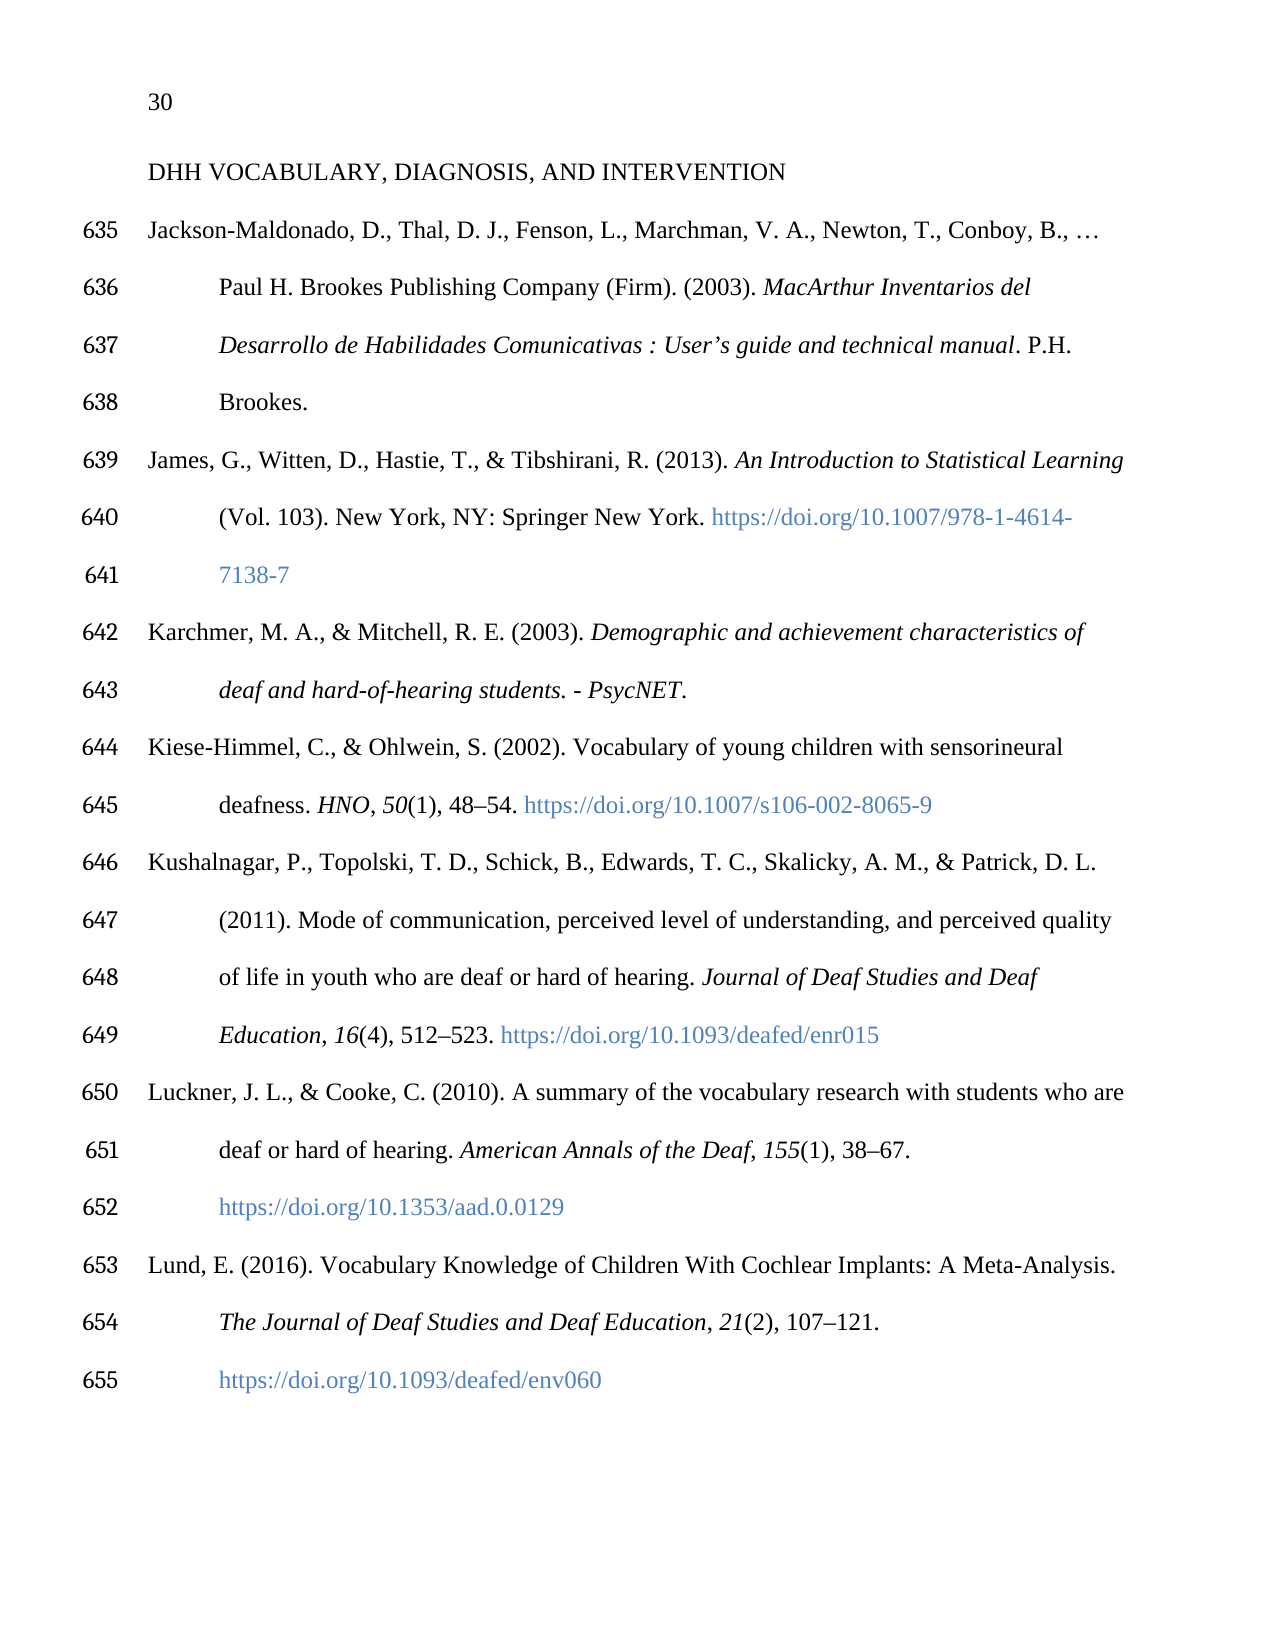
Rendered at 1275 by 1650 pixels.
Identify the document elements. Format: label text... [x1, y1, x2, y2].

text Jackson-Maldonado, D., Thal, D. J., Fenson, L., Marchman, V. A., Newton, T., Conboy, B., … Paul H. Brookes Publishing Company (Firm). (2003). MacArthur Inventarios del Desarrollo de Habilidades Comunicativas : User’s guide and technical manual. P.H. Brookes. [148, 215, 1127, 416]
text Kushalnagar, P., Topolski, T. D., Schick, B., Edwards, T. C., Skalicky, A. M., & Patrick, D. L. (2011). Mode of communication, perceived level of understanding, and perceived quality of life in youth who are deaf or hard of hearing. Journal of Deaf Studies and Deaf Education, 16(4), 512–523. https://doi.org/10.1093/deafed/enr015 [148, 847, 1127, 1049]
text Karchmer, M. A., & Mitchell, R. E. (2003). Demographic and achievement characteristics of deaf and hard-of-hearing students. - PsycNET. [148, 617, 1127, 704]
text James, G., Witten, D., Hastie, T., & Tibshirani, R. (2013). An Introduction to Statistical Learning (Vol. 103). New York, NY: Springer New York. https://doi.org/10.1007/978-1-4614-7138-7 [148, 445, 1127, 589]
text Lund, E. (2016). Vocabulary Knowledge of Children With Cochlear Implants: A Meta-Analysis. The Journal of Deaf Studies and Deaf Education, 21(2), 107–121. https://doi.org/10.1093/deafed/env060 [148, 1250, 1127, 1394]
text Luckner, J. L., & Cooke, C. (2010). A summary of the vocabulary research with students who are deaf or hard of hearing. American Annals of the Deaf, 155(1), 38–67. https://doi.org/10.1353/aad.0.0129 [148, 1077, 1127, 1221]
text Kiese-Himmel, C., & Ohlwein, S. (2002). Vocabulary of young children with sensorineural deafness. HNO, 50(1), 48–54. https://doi.org/10.1007/s106-002-8065-9 [148, 732, 1127, 819]
